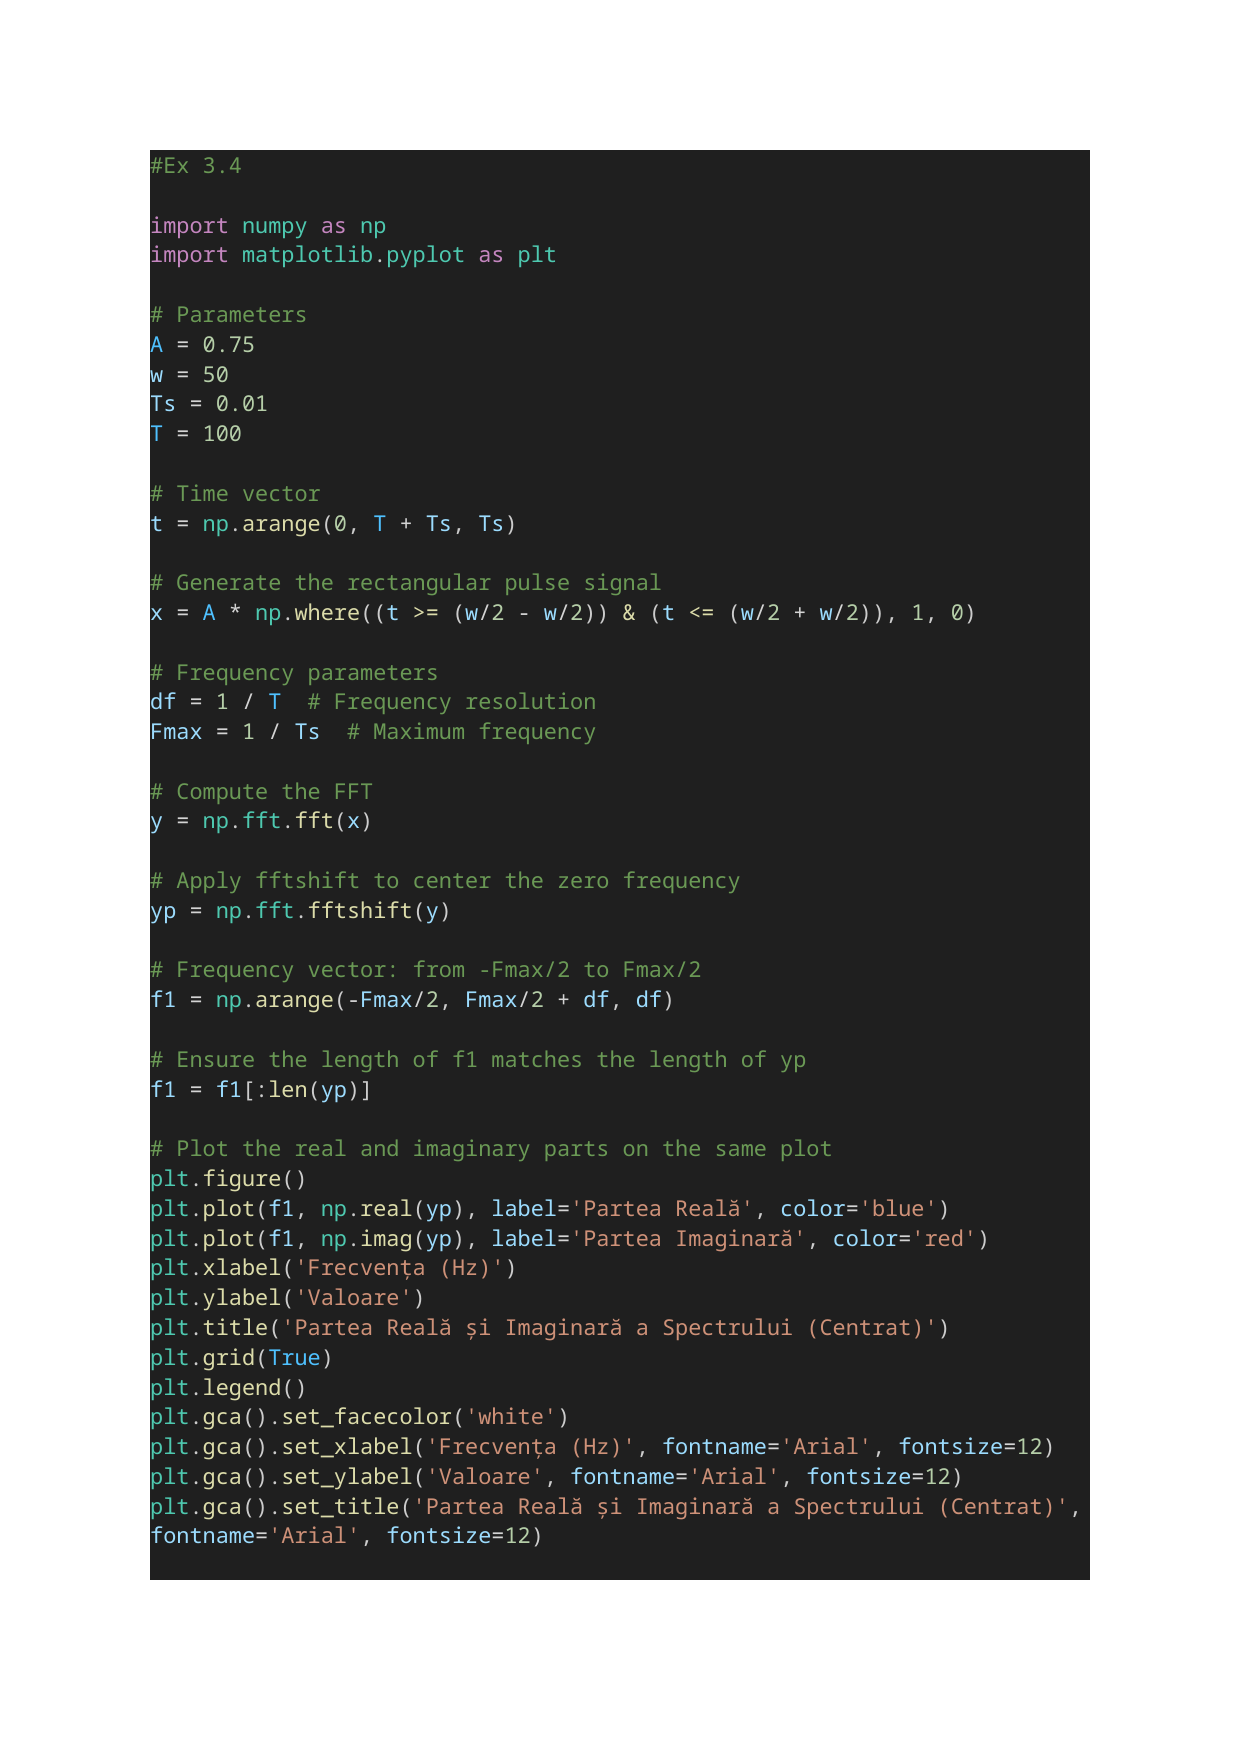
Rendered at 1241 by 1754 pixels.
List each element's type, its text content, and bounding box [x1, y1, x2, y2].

text #Ex 3.4 [150, 150, 1090, 180]
text T = 100 [150, 418, 1090, 448]
text x = A * np.where((t >= (w/2 - w/2)) & (t <= (w/2 + w/2)), 1, 0) [150, 597, 1090, 627]
text f1 = f1[:len(yp)] [150, 1073, 1090, 1103]
text # Parameters [150, 299, 1090, 329]
text # Frequency vector: from -Fmax/2 to Fmax/2 [150, 954, 1090, 984]
text plt.title('Partea Reală și Imaginară a Spectrului (Centrat)') [150, 1312, 1090, 1342]
text # Time vector [150, 478, 1090, 507]
text import numpy as np [150, 209, 1090, 239]
text plt.plot(f1, np.imag(yp), label='Partea Imaginară', color='red') [150, 1222, 1090, 1252]
text plt.grid(True) [150, 1342, 1090, 1371]
text plt.figure() [150, 1163, 1090, 1193]
text t = np.arange(0, T + Ts, Ts) [150, 507, 1090, 537]
text Fmax = 1 / Ts # Maximum frequency [150, 716, 1090, 746]
text plt.gca().set_xlabel('Frecvența (Hz)', fontname='Arial', fontsize=12) [150, 1431, 1090, 1461]
text yp = np.fft.fftshift(y) [150, 895, 1090, 924]
text plt.legend() [150, 1371, 1090, 1401]
text Ts = 0.01 [150, 388, 1090, 418]
text plt.xlabel('Frecvența (Hz)') [150, 1252, 1090, 1282]
text # Apply fftshift to center the zero frequency [150, 865, 1090, 895]
text import matplotlib.pyplot as plt [150, 239, 1090, 269]
text plt.plot(f1, np.real(yp), label='Partea Reală', color='blue') [150, 1193, 1090, 1222]
text f1 = np.arange(-Fmax/2, Fmax/2 + df, df) [150, 984, 1090, 1014]
text # Generate the rectangular pulse signal [150, 567, 1090, 597]
text w = 50 [150, 358, 1090, 388]
text A = 0.75 [150, 329, 1090, 358]
text # Ensure the length of f1 matches the length of yp [150, 1044, 1090, 1073]
text # Compute the FFT [150, 776, 1090, 805]
text plt.ylabel('Valoare') [150, 1282, 1090, 1312]
text df = 1 / T # Frequency resolution [150, 686, 1090, 716]
text plt.gca().set_facecolor('white') [150, 1401, 1090, 1431]
text y = np.fft.fft(x) [150, 805, 1090, 835]
text # Frequency parameters [150, 656, 1090, 686]
text plt.gca().set_title('Partea Reală și Imaginară a Spectrului (Centrat)', fontname='Arial', fontsize=12) [150, 1491, 1090, 1550]
text # Plot the real and imaginary parts on the same plot [150, 1133, 1090, 1163]
text plt.gca().set_ylabel('Valoare', fontname='Arial', fontsize=12) [150, 1461, 1090, 1491]
